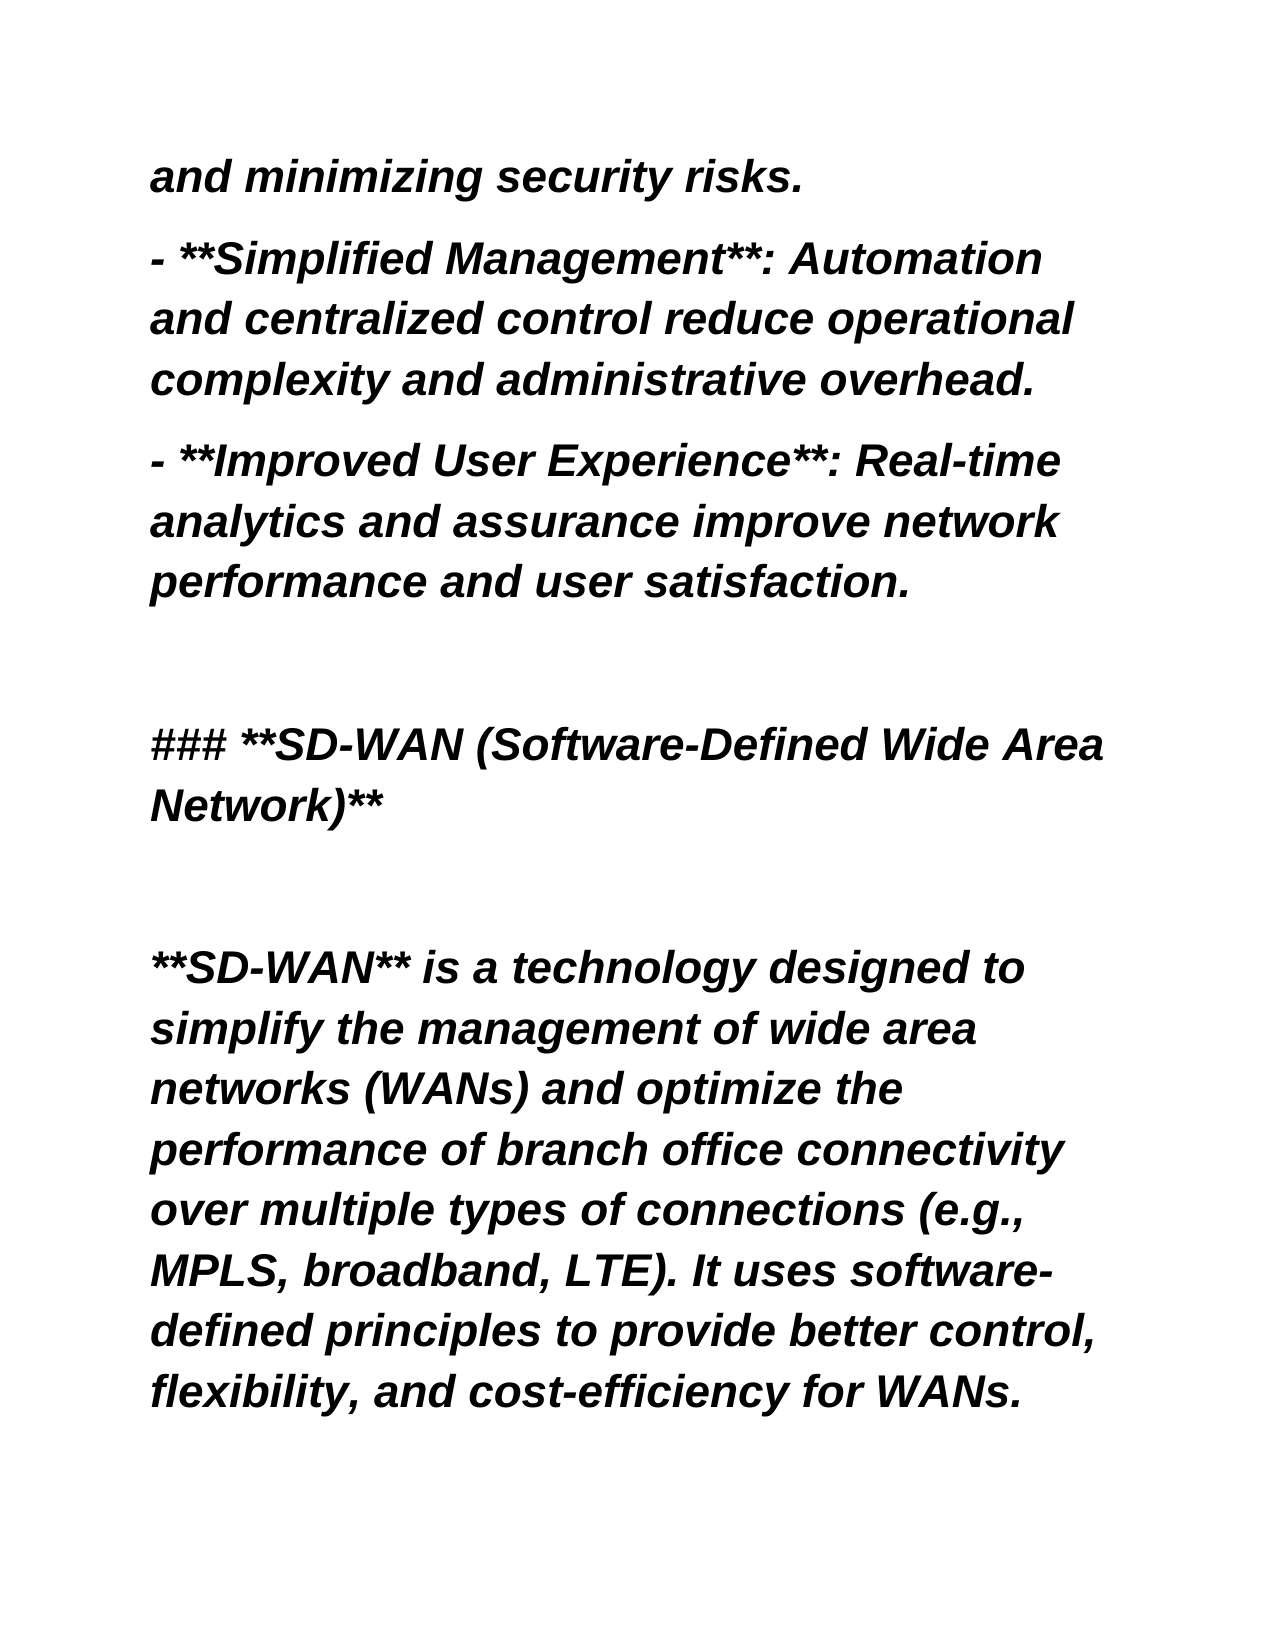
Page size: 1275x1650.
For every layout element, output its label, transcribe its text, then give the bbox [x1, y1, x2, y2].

text **SD-WAN** is a technology designed to simplify the management of wide area networks (WANs) and optimize the performance of branch office connectivity over multiple types of connections (e.g., MPLS, broadband, LTE). It uses software-defined principles to provide better control, flexibility, and cost-efficiency for WANs. [150, 941, 1125, 1417]
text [150, 150, 1125, 203]
text ### **SD-WAN (Software-Defined Wide Area Network)** [150, 717, 1125, 831]
text - **Simplified Management**: Automation and centralized control reduce operational complexity and administrative overhead. [150, 231, 1125, 405]
text - **Improved User Experience**: Real-time analytics and assurance improve network performance and user satisfaction. [150, 434, 1125, 607]
